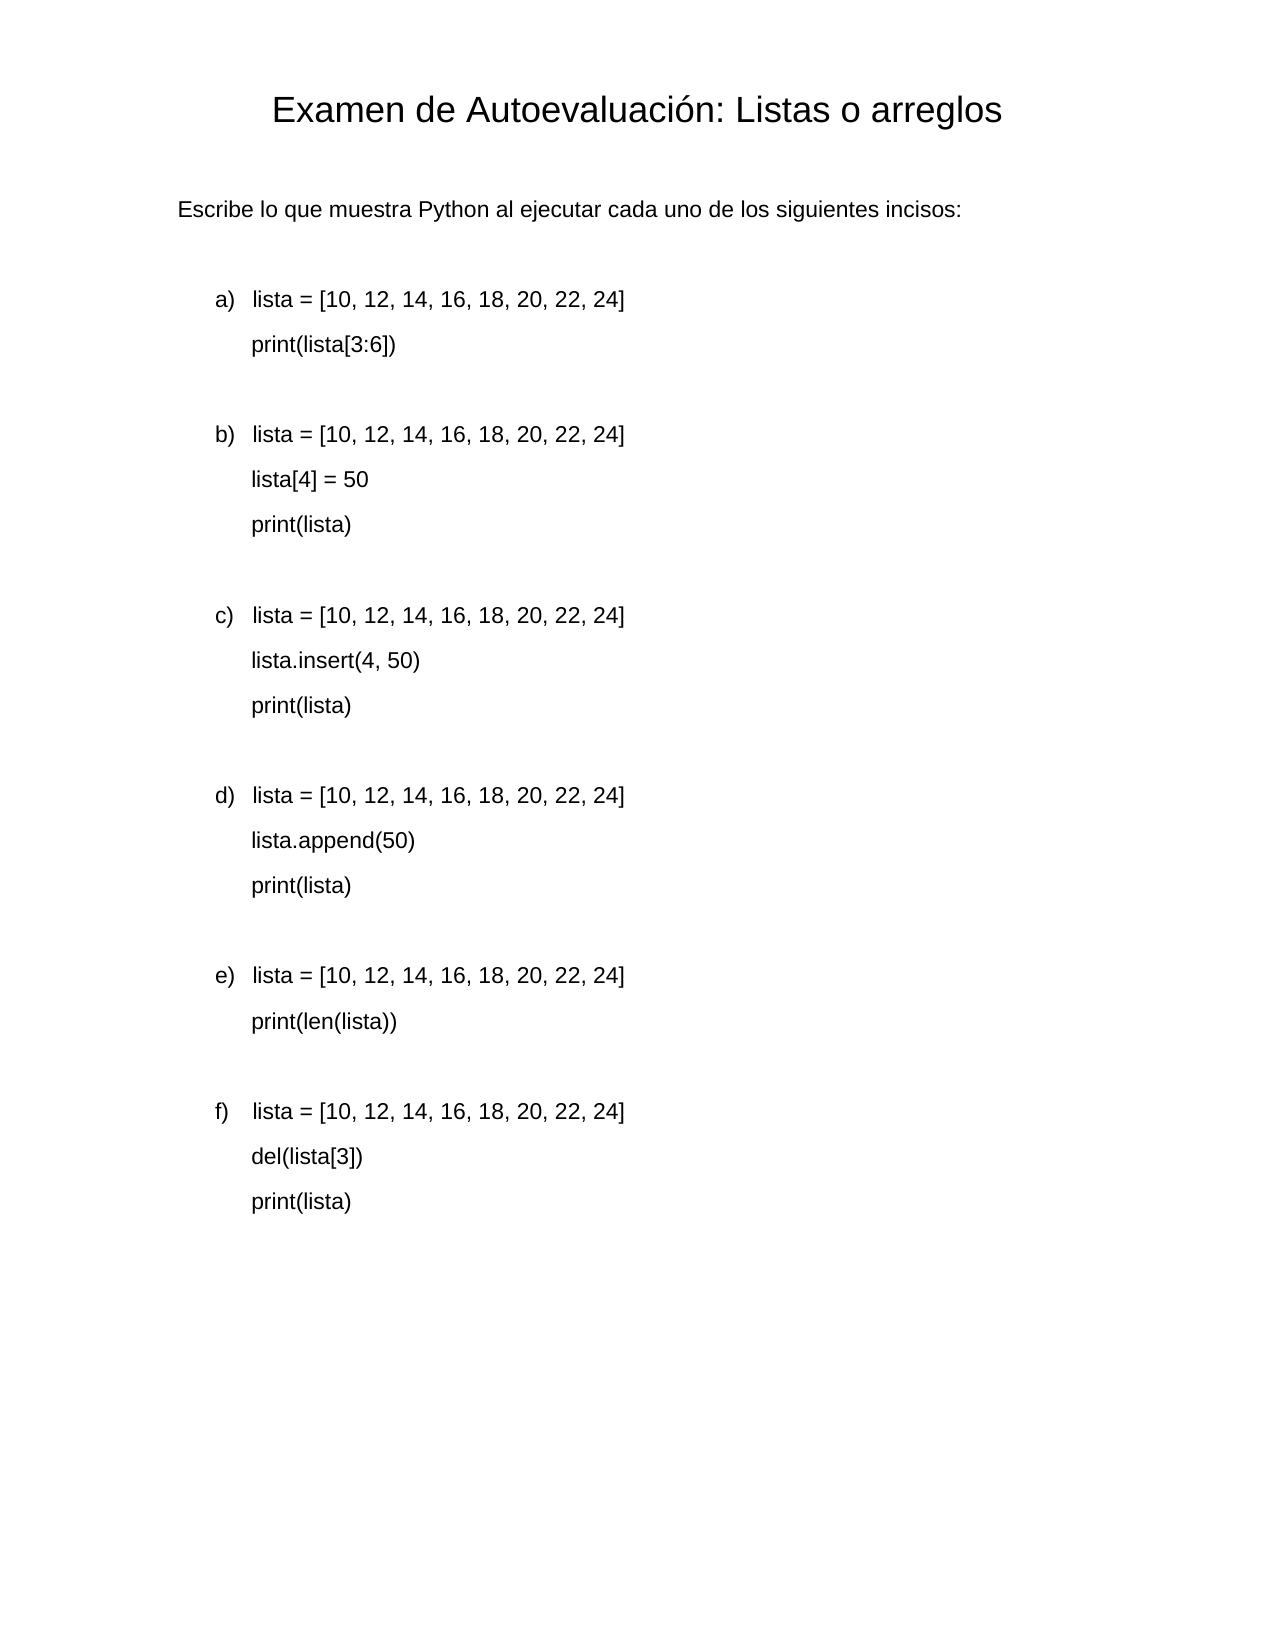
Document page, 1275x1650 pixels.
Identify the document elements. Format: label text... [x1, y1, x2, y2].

text del(lista[3]) [251, 1143, 1098, 1169]
list lista = [10, 12, 14, 16, 18, 20, 22, 24] [215, 602, 1098, 628]
list lista = [10, 12, 14, 16, 18, 20, 22, 24] [215, 286, 1098, 312]
text print(lista) [251, 511, 1098, 538]
list lista = [10, 12, 14, 16, 18, 20, 22, 24] [215, 962, 1098, 989]
list lista = [10, 12, 14, 16, 18, 20, 22, 24] [215, 782, 1098, 808]
text print(lista[3:6]) [251, 331, 1098, 357]
text print(len(lista)) [251, 1008, 1098, 1034]
text print(lista) [251, 692, 1098, 718]
text Examen de Autoevaluación: Listas o arreglos [177, 89, 1098, 131]
list lista = [10, 12, 14, 16, 18, 20, 22, 24] [215, 421, 1098, 448]
text print(lista) [251, 1188, 1098, 1214]
list lista = [10, 12, 14, 16, 18, 20, 22, 24] [215, 1098, 1098, 1124]
text lista.insert(4, 50) [251, 647, 1098, 673]
text Escribe lo que muestra Python al ejecutar cada uno de los siguientes incisos: [177, 196, 1098, 222]
text lista.append(50) [251, 827, 1098, 853]
text lista[4] = 50 [251, 466, 1098, 493]
text print(lista) [251, 872, 1098, 899]
